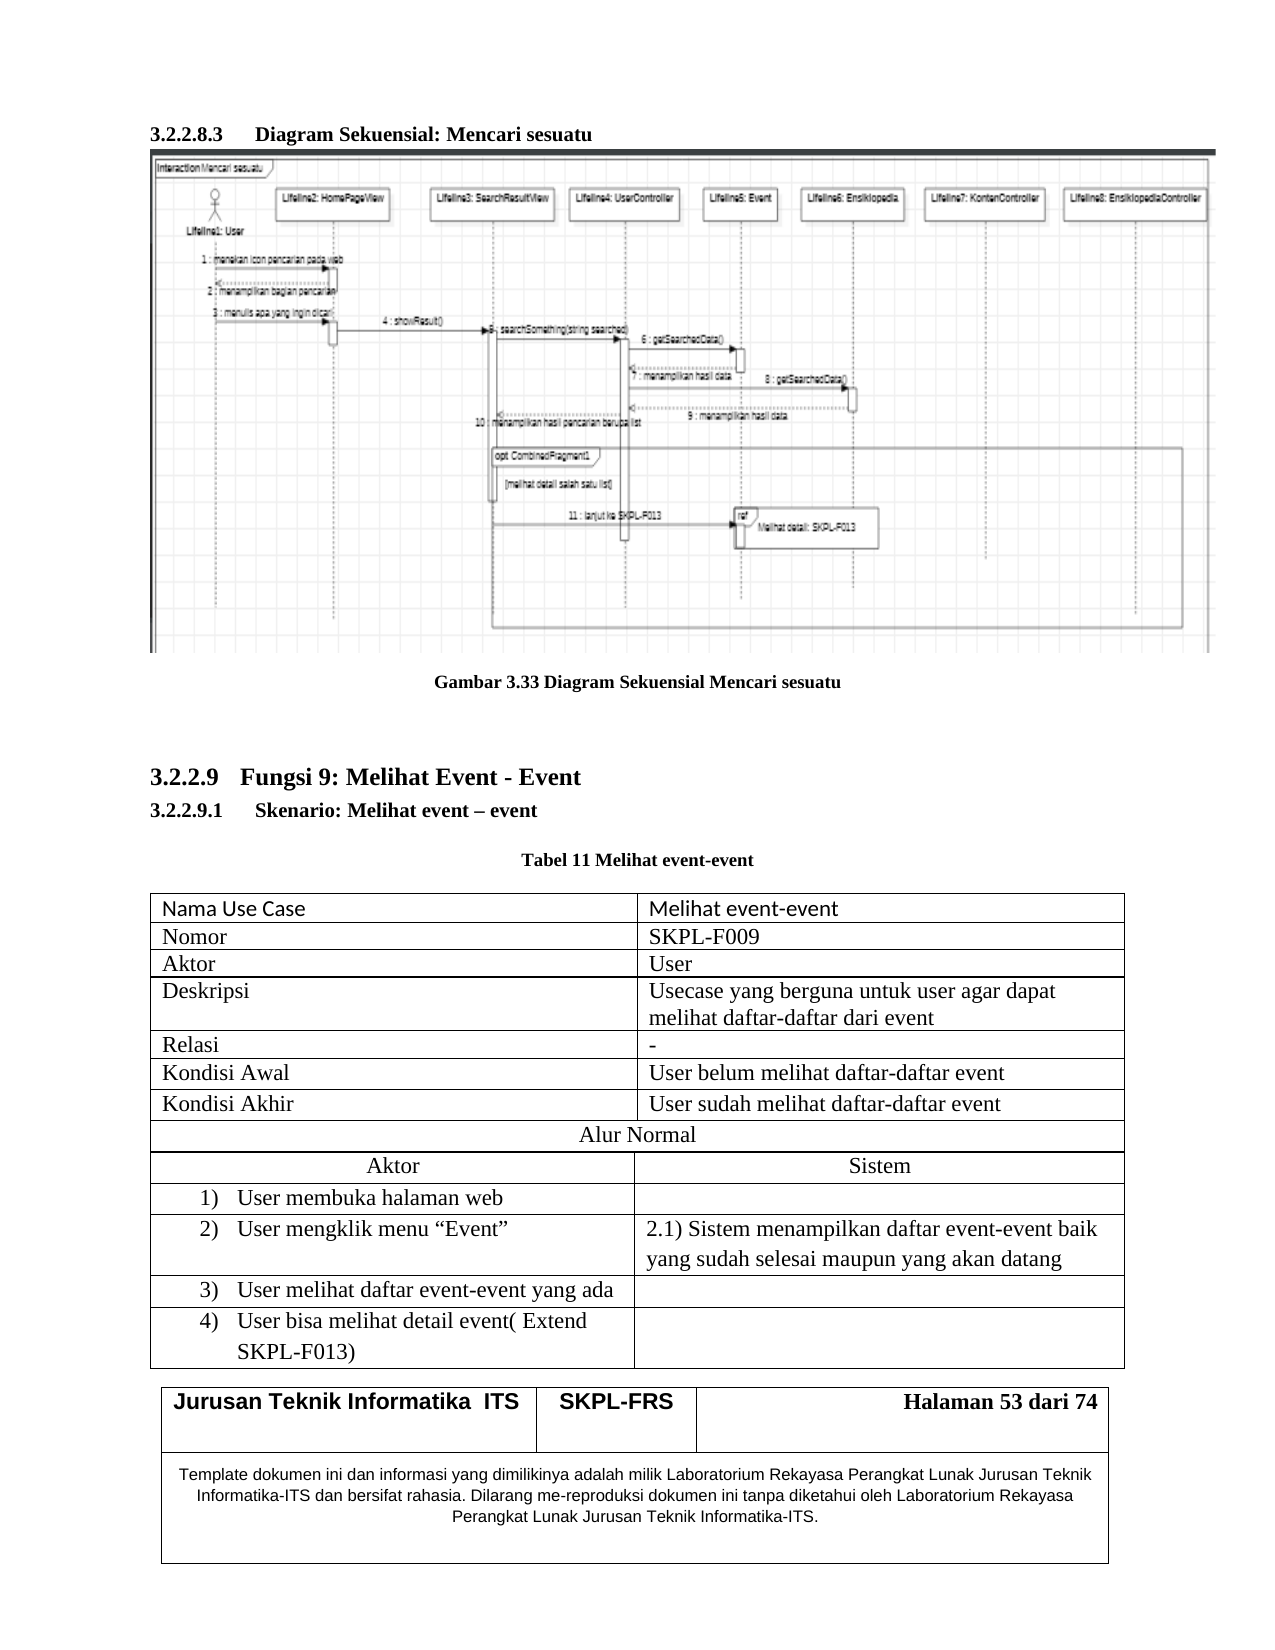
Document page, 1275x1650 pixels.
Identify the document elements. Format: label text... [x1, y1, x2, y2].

table_cell Nomor [151, 923, 637, 949]
table_cell User mengklik menu “Event” [151, 1215, 634, 1275]
table_cell 2.1) Sistem menampilkan daftar event-event baik yang sudah selesai maupun yang akan datang [635, 1215, 1124, 1275]
table_header Melihat event-event [638, 894, 1124, 922]
table_cell [635, 1276, 1124, 1307]
table_cell User sudah melihat daftar-daftar event [638, 1090, 1124, 1120]
text Gambar 3.33 Diagram Sekuensial Mencari sesuatu [150, 671, 1125, 693]
picture [150, 149, 1216, 653]
table_cell User [638, 950, 1124, 976]
table_cell Usecase yang berguna untuk user agar dapat melihat daftar-daftar dari event [638, 978, 1124, 1030]
table_cell Alur Normal [151, 1121, 1124, 1151]
table_cell - [638, 1031, 1124, 1058]
table_cell [635, 1184, 1124, 1214]
table_cell User belum melihat daftar-daftar event [638, 1059, 1124, 1089]
table_cell Aktor [151, 950, 637, 976]
table_cell Sistem [635, 1153, 1124, 1183]
table_cell Deskripsi [151, 978, 637, 1030]
table_cell [635, 1308, 1124, 1368]
table_cell Relasi [151, 1031, 637, 1058]
table_cell User membuka halaman web [151, 1184, 634, 1214]
text Tabel 11 Melihat event-event [150, 848, 1125, 870]
subtitle Fungsi 9: Melihat Event - Event [150, 762, 1125, 791]
table_cell SKPL-F009 [638, 923, 1124, 949]
table_cell User melihat daftar event-event yang ada [151, 1276, 634, 1307]
table_header Nama Use Case [151, 894, 637, 922]
subtitle Diagram Sekuensial: Mencari sesuatu [150, 122, 1125, 146]
table_cell Aktor [151, 1153, 634, 1183]
table_cell Kondisi Akhir [151, 1090, 637, 1120]
table_cell Kondisi Awal [151, 1059, 637, 1089]
subtitle Skenario: Melihat event – event [150, 798, 1125, 822]
table_cell User bisa melihat detail event( Extend SKPL-F013) [151, 1308, 634, 1368]
